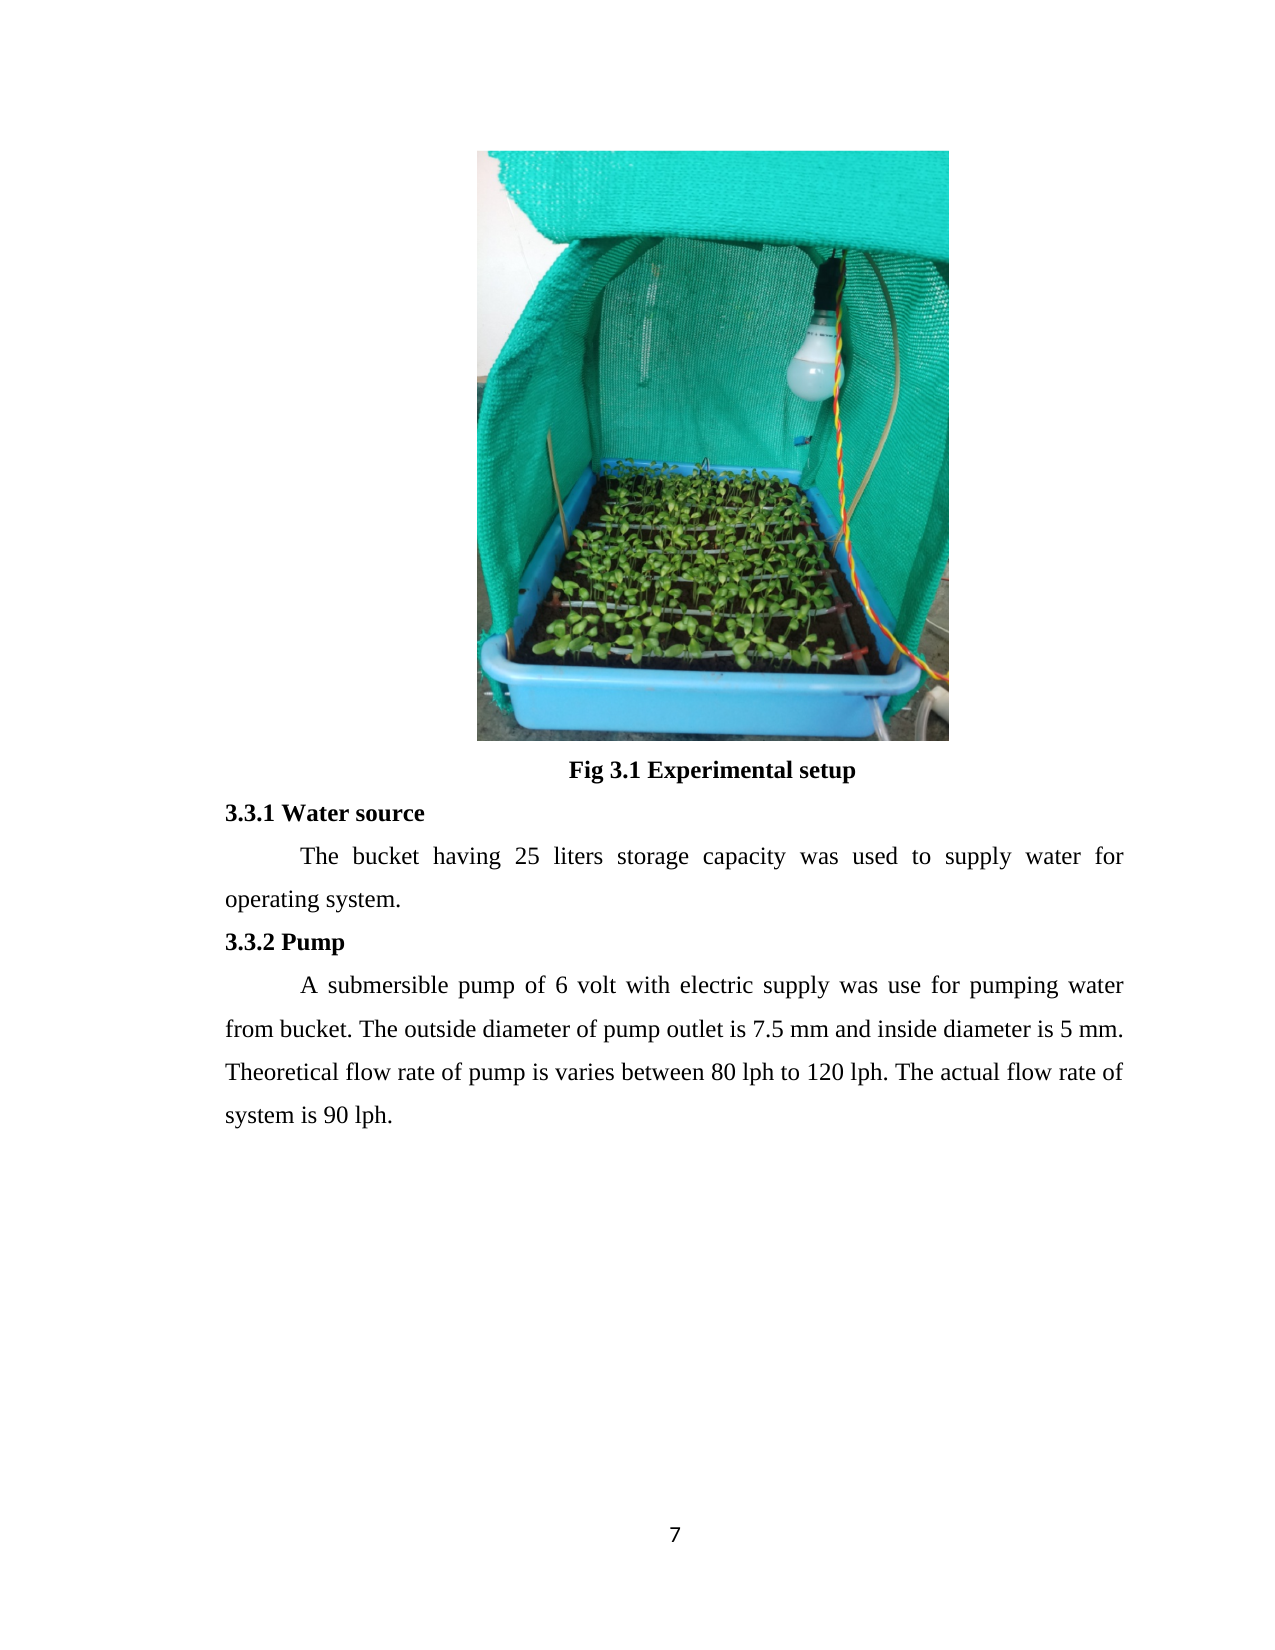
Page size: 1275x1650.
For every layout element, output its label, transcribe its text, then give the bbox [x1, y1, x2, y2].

text Fig 3.1 Experimental setup [225, 755, 1125, 784]
picture [477, 151, 949, 741]
text The bucket having 25 liters storage capacity was used to supply water for operating system. [225, 841, 1125, 913]
text A submersible pump of 6 volt with electric supply was use for pumping water from bucket. The outside diameter of pump outlet is 7.5 mm and inside diameter is 5 mm. Theoretical flow rate of pump is varies between 80 lph to 120 lph. The actual flow rate of system is 90 lph. [225, 971, 1125, 1129]
text 3.3.1 Water source [225, 798, 1125, 827]
text 3.3.2 Pump [225, 927, 1125, 956]
